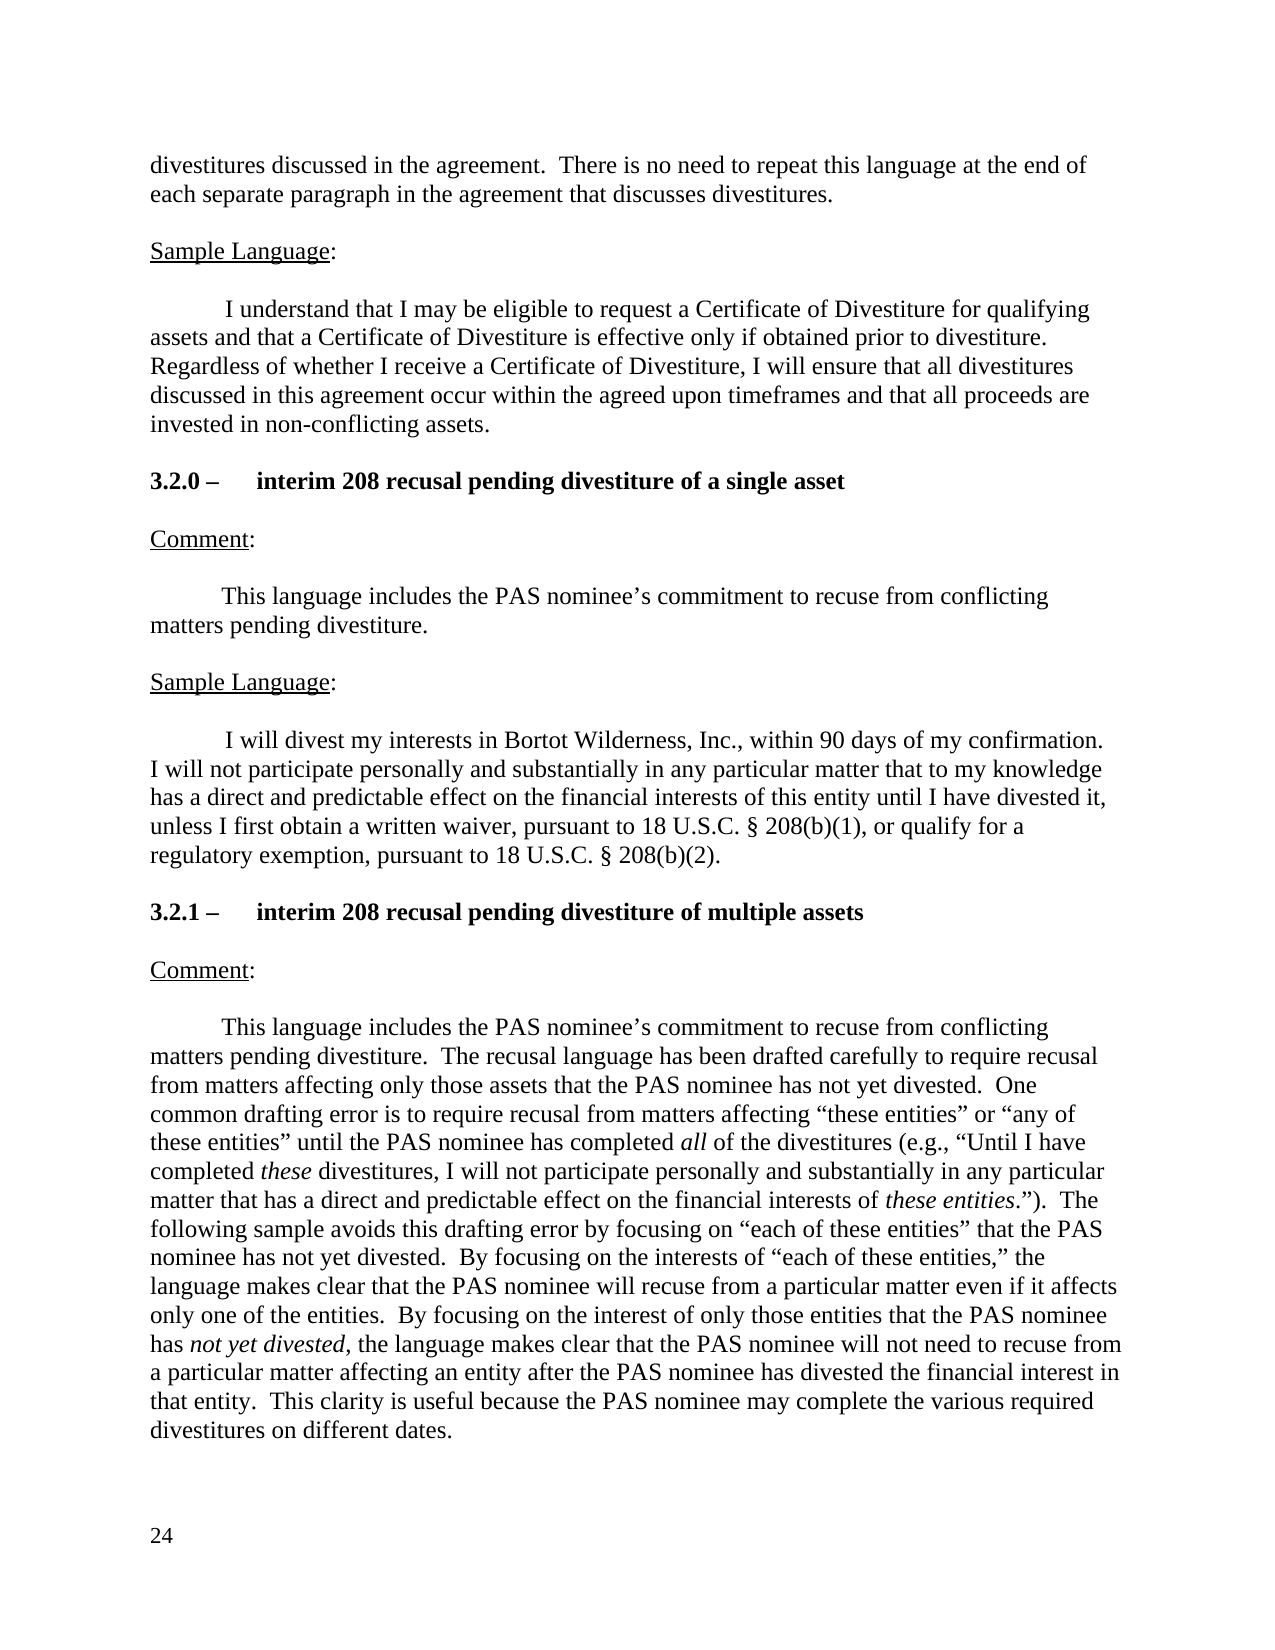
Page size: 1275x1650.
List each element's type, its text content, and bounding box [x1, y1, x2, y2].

text This language includes the PAS nominee’s commitment to recuse from conflicting matters pending divestiture. [150, 581, 1125, 639]
text Comment: [150, 524, 1125, 552]
text Sample Language: [150, 667, 1125, 696]
subtitle 3.2.1 – interim 208 recusal pending divestiture of multiple assets [150, 897, 1125, 926]
text Sample Language: [150, 236, 1125, 265]
text I will divest my interests in Bortot Wilderness, Inc., within 90 days of my confirmation. I will not participate personally and substantially in any particular matter that to my knowledge has a direct and predictable effect on the financial interests of this entity until I have divested it, unless I first obtain a written waiver, pursuant to 18 U.S.C. § 208(b)(1), or qualify for a regulatory exemption, pursuant to 18 U.S.C. § 208(b)(2). [150, 725, 1125, 869]
text This language includes the PAS nominee’s commitment to recuse from conflicting matters pending divestiture. The recusal language has been drafted carefully to require recusal from matters affecting only those assets that the PAS nominee has not yet divested. One common drafting error is to require recusal from matters affecting “these entities” or “any of these entities” until the PAS nominee has completed all of the divestitures (e.g., “Until I have completed these divestitures, I will not participate personally and substantially in any particular matter that has a direct and predictable effect on the financial interests of these entities.”). The following sample avoids this drafting error by focusing on “each of these entities” that the PAS nominee has not yet divested. By focusing on the interests of “each of these entities,” the language makes clear that the PAS nominee will recuse from a particular matter even if it affects only one of the entities. By focusing on the interest of only those entities that the PAS nominee has not yet divested, the language makes clear that the PAS nominee will not need to recuse from a particular matter affecting an entity after the PAS nominee has divested the financial interest in that entity. This clarity is useful because the PAS nominee may complete the various required divestitures on different dates. [150, 1012, 1125, 1444]
text I understand that I may be eligible to request a Certificate of Divestiture for qualifying assets and that a Certificate of Divestiture is effective only if obtained prior to divestiture. Regardless of whether I receive a Certificate of Divestiture, I will ensure that all divestitures discussed in this agreement occur within the agreed upon timeframes and that all proceeds are invested in non-conflicting assets. [150, 294, 1125, 437]
text Comment: [150, 955, 1125, 984]
subtitle 3.2.0 – interim 208 recusal pending divestiture of a single asset [150, 466, 1125, 495]
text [150, 150, 1125, 207]
